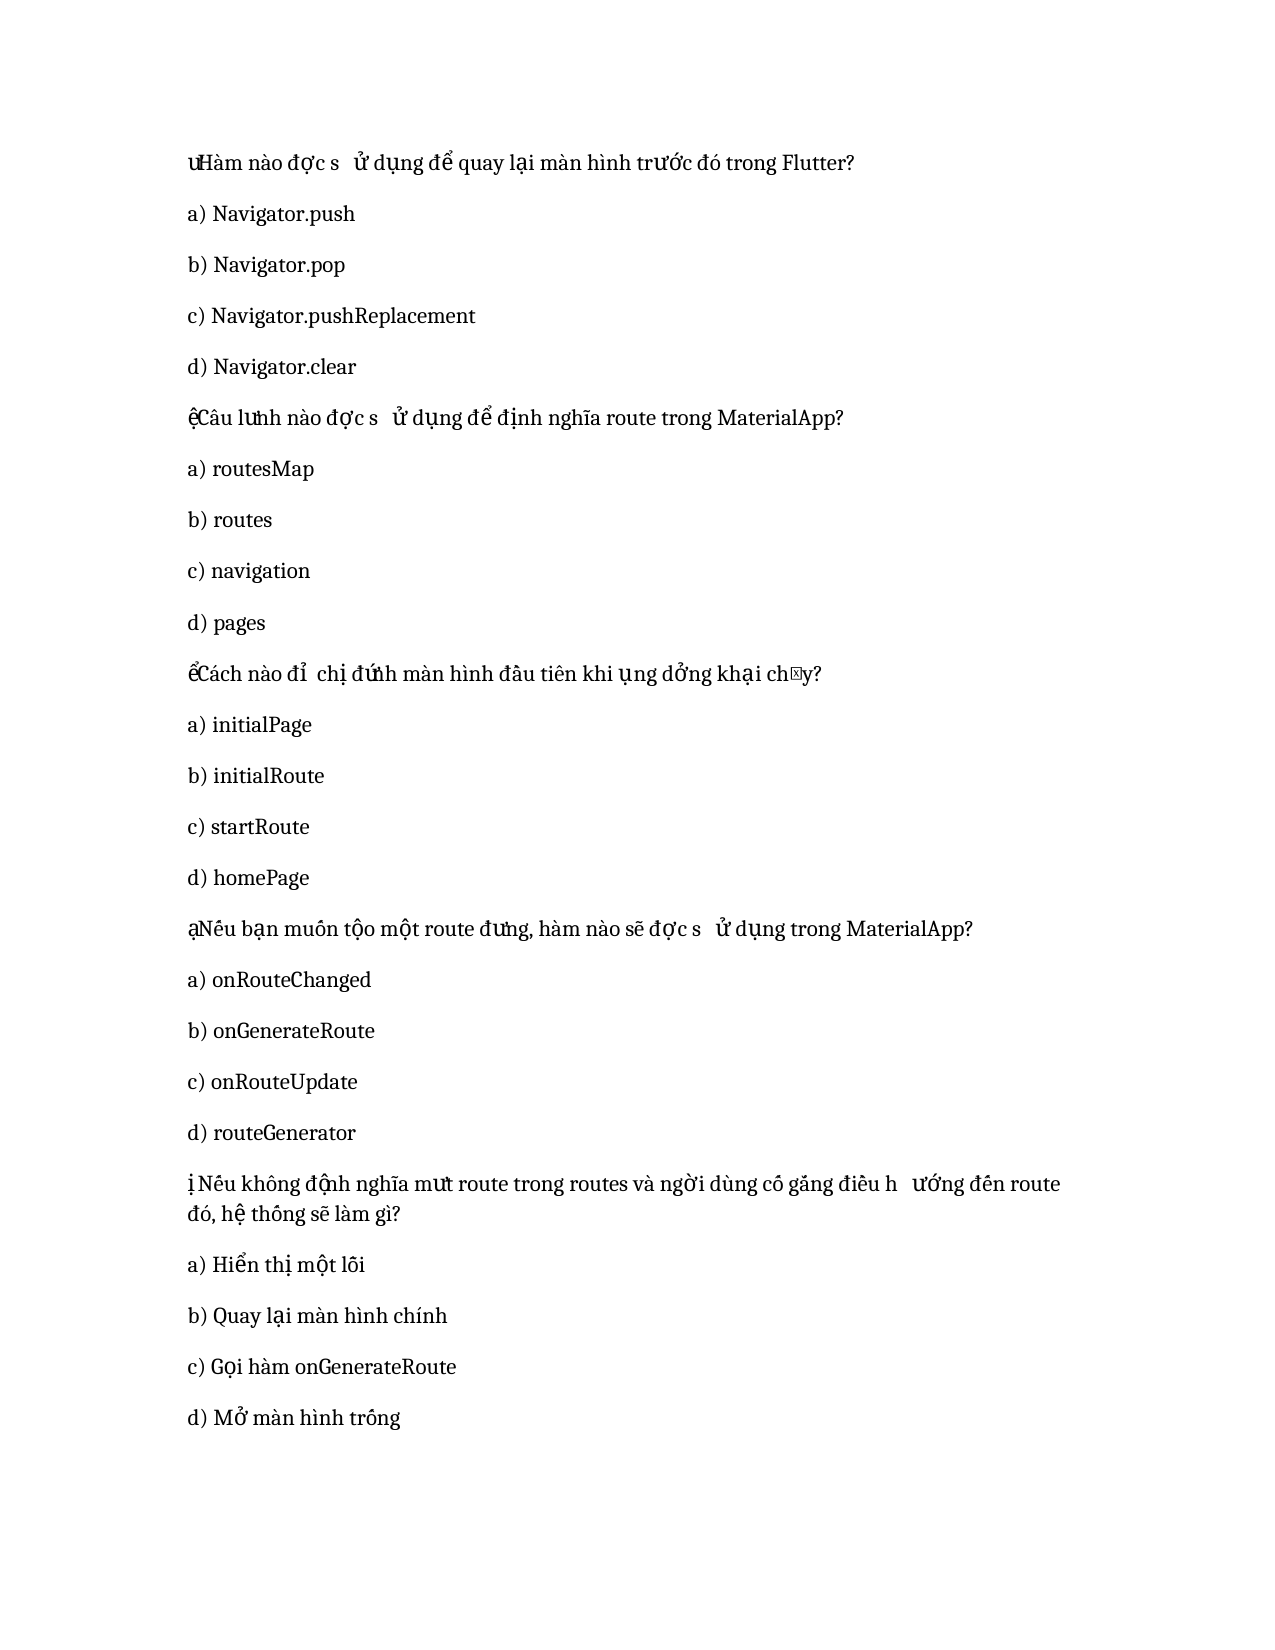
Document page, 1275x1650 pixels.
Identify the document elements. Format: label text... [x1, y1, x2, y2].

text a) Navigator.push [187, 201, 1087, 227]
text d) routeGenerator [187, 1120, 1087, 1146]
text d) Mở màn hình trống [187, 1405, 1087, 1432]
text a) Hiển thị một lỗi [187, 1252, 1087, 1278]
text a) routesMap [187, 456, 1087, 483]
text c) Navigator.pushReplacement [187, 303, 1087, 329]
text d) homePage [187, 864, 1087, 891]
text b) routes [187, 507, 1087, 534]
text b) Navigator.pop [187, 252, 1087, 278]
text a) onRouteChanged [187, 967, 1087, 993]
text  Nếu bạn muốn tạo một route động, hàm nào sẽ được sử dụng trong MaterialApp? [187, 916, 1087, 942]
text  Hàm nào được sử dụng để quay lại màn hình trước đó trong Flutter? [187, 150, 1087, 176]
text c) startRoute [187, 813, 1087, 840]
text b) onGenerateRoute [187, 1018, 1087, 1044]
text c) Gọi hàm onGenerateRoute [187, 1354, 1087, 1381]
text a) initialPage [187, 711, 1087, 738]
text  Cách nào để chỉ định màn hình đầu tiên khi ứng dụng khởi chạy? [187, 660, 1087, 687]
text b) Quay lại màn hình chính [187, 1303, 1087, 1329]
text c) navigation [187, 558, 1087, 585]
text  Câu lệnh nào được sử dụng để định nghĩa route trong MaterialApp? [187, 405, 1087, 432]
text  Nếu không định nghĩa một route trong routes và người dùng cố gắng điều hướng đến route đó, hệ thống sẽ làm gì? [187, 1171, 1087, 1227]
text d) pages [187, 609, 1087, 636]
text c) onRouteUpdate [187, 1069, 1087, 1095]
text b) initialRoute [187, 762, 1087, 789]
text d) Navigator.clear [187, 354, 1087, 381]
